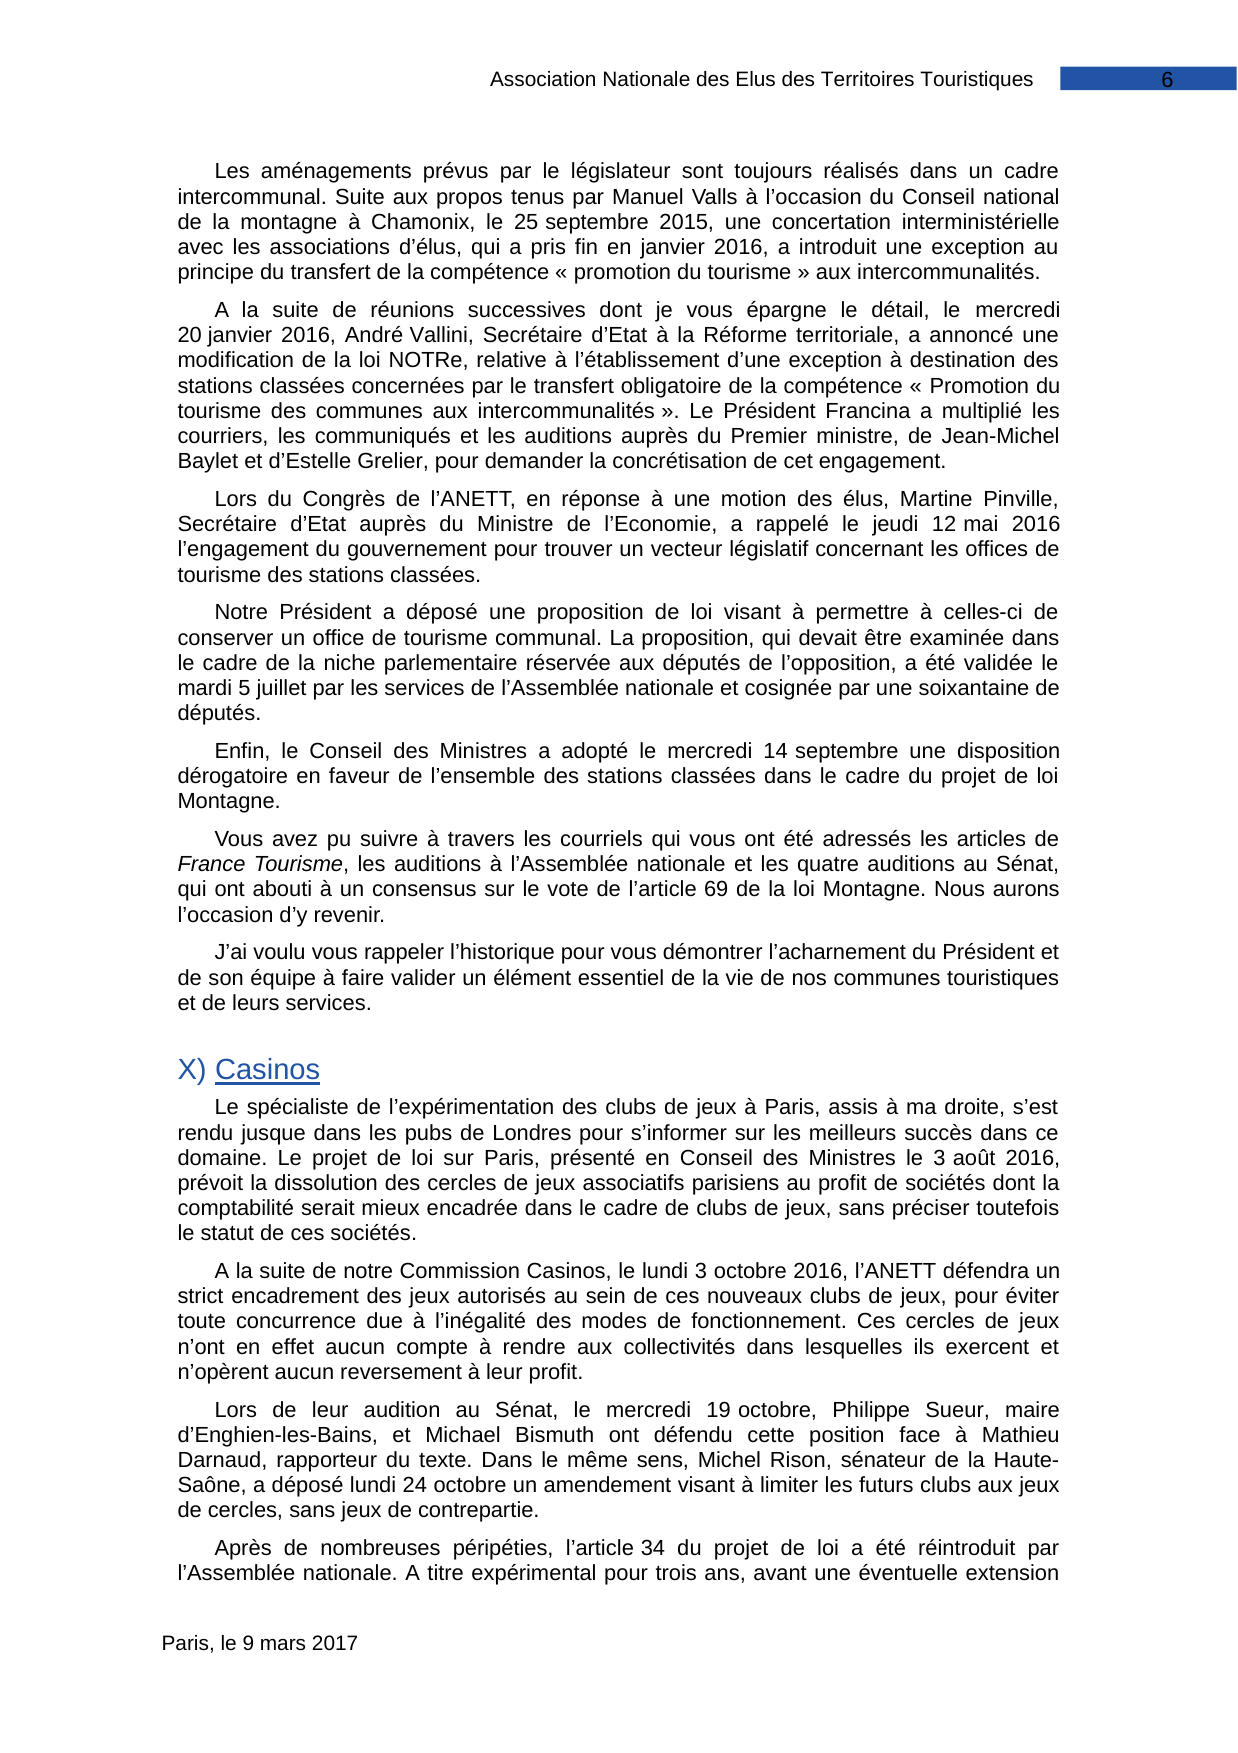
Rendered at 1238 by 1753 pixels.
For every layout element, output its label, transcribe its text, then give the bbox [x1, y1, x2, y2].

text Enfin, le Conseil des Ministres a adopté le mercredi 14 septembre une disposition dérogatoire en faveur de l’ensemble des stations classées dans le cadre du projet de loi Montagne. [177, 738, 1060, 813]
subtitle Casinos [177, 1052, 1060, 1086]
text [177, 1535, 1060, 1585]
text A la suite de notre Commission Casinos, le lundi 3 octobre 2016, l’ANETT défendra un strict encadrement des jeux autorisés au sein de ces nouveaux clubs de jeux, pour éviter toute concurrence due à l’inégalité des modes de fonctionnement. Ces cercles de jeux n’ont en effet aucun compte à rendre aux collectivités dans lesquelles ils exercent et n’opèrent aucun reversement à leur profit. [177, 1258, 1060, 1384]
text A la suite de réunions successives dont je vous épargne le détail, le mercredi 20 janvier 2016, André Vallini, Secrétaire d’Etat à la Réforme territoriale, a annoncé une modification de la loi NOTRe, relative à l’établissement d’une exception à destination des stations classées concernées par le transfert obligatoire de la compétence « Promotion du tourisme des communes aux intercommunalités ». Le Président Francina a multiplié les courriers, les communiqués et les auditions auprès du Premier ministre, de Jean-Michel Baylet et d’Estelle Grelier, pour demander la concrétisation de cet engagement. [177, 297, 1060, 473]
text J’ai voulu vous rappeler l’historique pour vous démontrer l’acharnement du Président et de son équipe à faire valider un élément essentiel de la vie de nos communes touristiques et de leurs services. [177, 939, 1060, 1015]
text Lors du Congrès de l’ANETT, en réponse à une motion des élus, Martine Pinville, Secrétaire d’Etat auprès du Ministre de l’Economie, a rappelé le jeudi 12 mai 2016 l’engagement du gouvernement pour trouver un vecteur législatif concernant les offices de tourisme des stations classées. [177, 486, 1060, 587]
text Notre Président a déposé une proposition de loi visant à permettre à celles-ci de conserver un office de tourisme communal. La proposition, qui devait être examinée dans le cadre de la niche parlementaire réservée aux députés de l’opposition, a été validée le mardi 5 juillet par les services de l’Assemblée nationale et cosignée par une soixantaine de députés. [177, 599, 1060, 725]
text Le spécialiste de l’expérimentation des clubs de jeux à Paris, assis à ma droite, s’est rendu jusque dans les pubs de Londres pour s’informer sur les meilleurs succès dans ce domaine. Le projet de loi sur Paris, présenté en Conseil des Ministres le 3 août 2016, prévoit la dissolution des cercles de jeux associatifs parisiens au profit de sociétés dont la comptabilité serait mieux encadrée dans le cadre de clubs de jeux, sans préciser toutefois le statut de ces sociétés. [177, 1094, 1060, 1245]
text Vous avez pu suivre à travers les courriels qui vous ont été adressés les articles de France Tourisme, les auditions à l’Assemblée nationale et les quatre auditions au Sénat, qui ont abouti à un consensus sur le vote de l’article 69 de la loi Montagne. Nous aurons l’occasion d’y revenir. [177, 826, 1060, 927]
text Lors de leur audition au Sénat, le mercredi 19 octobre, Philippe Sueur, maire d’Enghien-les-Bains, et Michael Bismuth ont défendu cette position face à Mathieu Darnaud, rapporteur du texte. Dans le même sens, Michel Rison, sénateur de la Haute-Saône, a déposé lundi 24 octobre un amendement visant à limiter les futurs clubs aux jeux de cercles, sans jeux de contrepartie. [177, 1396, 1060, 1522]
text Les aménagements prévus par le législateur sont toujours réalisés dans un cadre intercommunal. Suite aux propos tenus par Manuel Valls à l’occasion du Conseil national de la montagne à Chamonix, le 25 septembre 2015, une concertation interministérielle avec les associations d’élus, qui a pris fin en janvier 2016, a introduit une exception au principe du transfert de la compétence « promotion du tourisme » aux intercommunalités. [177, 158, 1060, 284]
